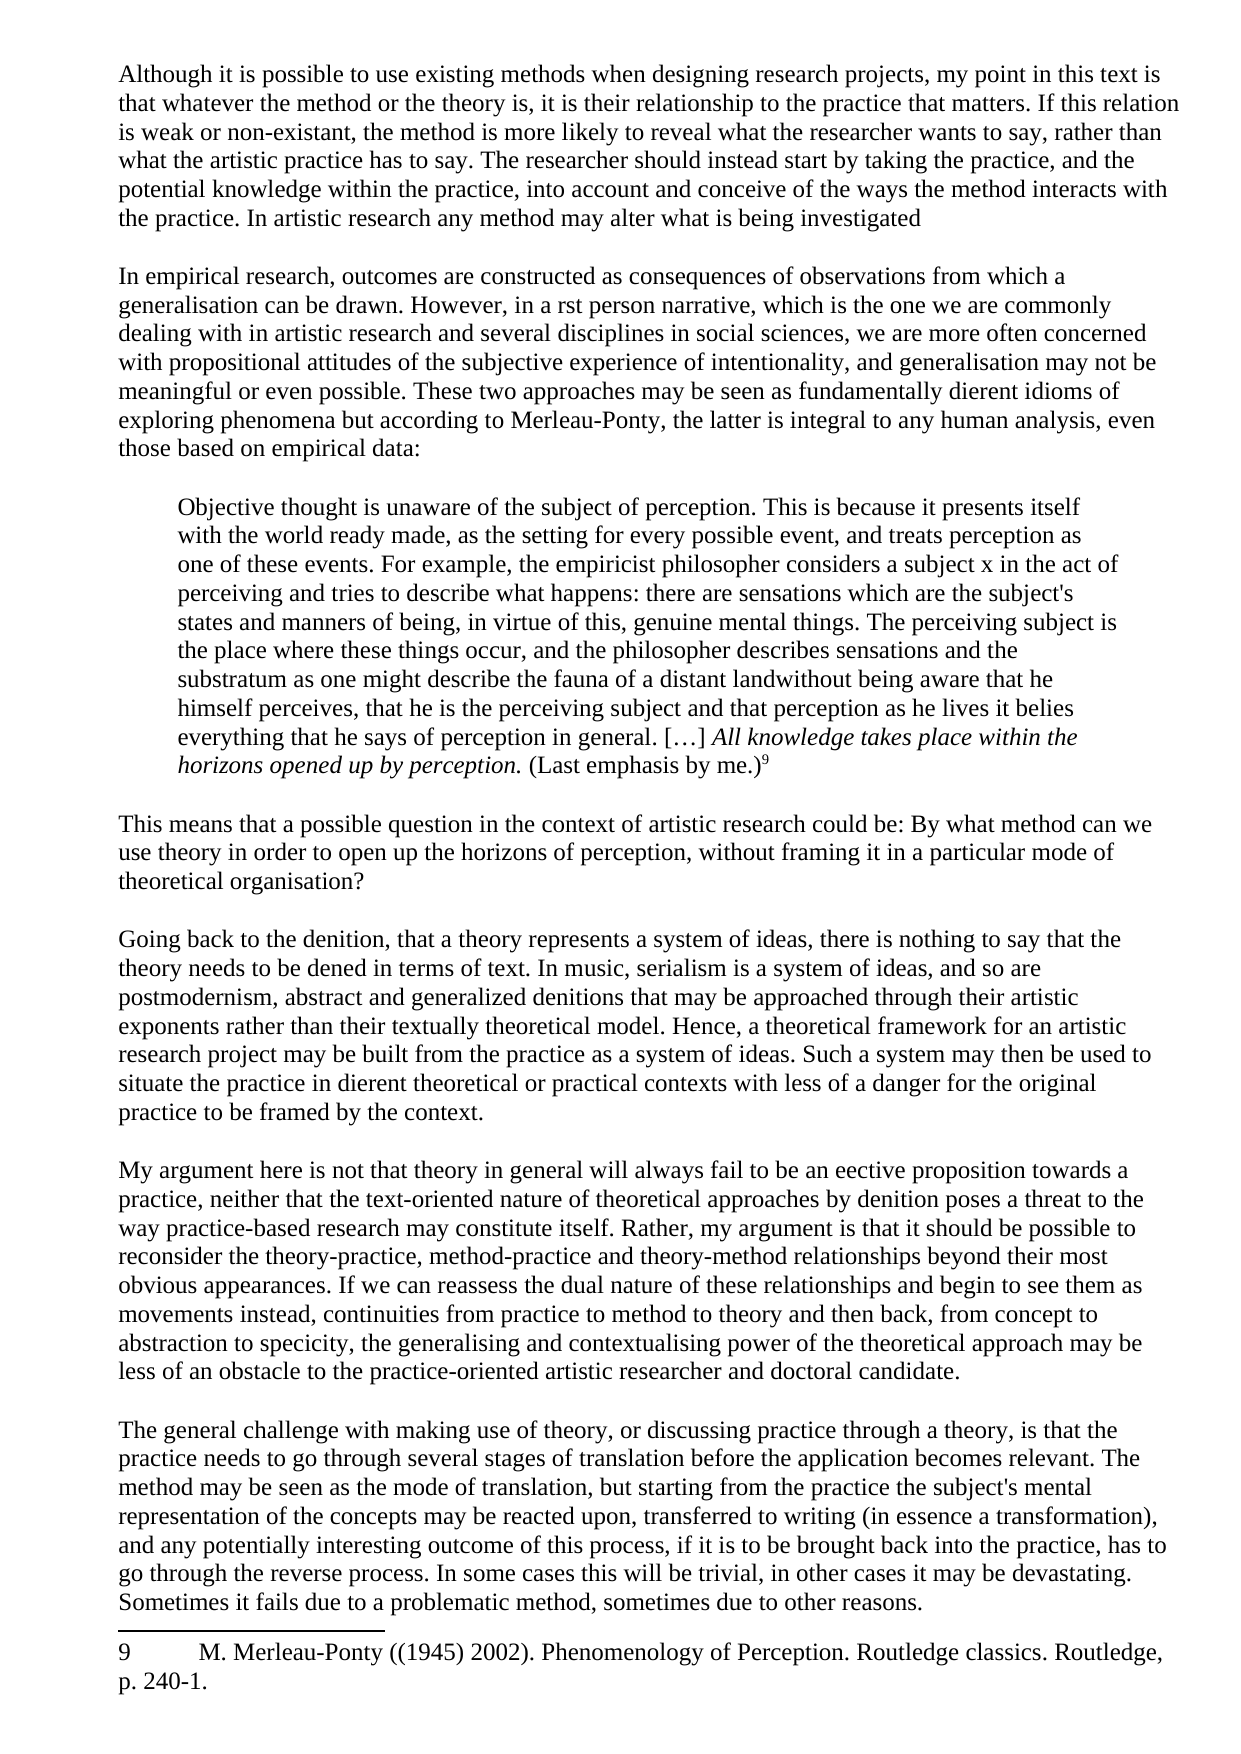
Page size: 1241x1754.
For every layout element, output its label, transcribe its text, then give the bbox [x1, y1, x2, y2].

text Going back to the denition, that a theory represents a system of ideas, there is nothing to say that the theory needs to be dened in terms of text. In music, serialism is a system of ideas, and so are postmodernism, abstract and generalized denitions that may be approached through their artistic exponents rather than their textually theoretical model. Hence, a theoretical framework for an artistic research project may be built from the practice as a system of ideas. Such a system may then be used to situate the practice in dierent theoretical or practical contexts with less of a danger for the original practice to be framed by the context. [118, 924, 1181, 1126]
text Objective thought is unaware of the subject of perception. This is because it presents itself with the world ready made, as the setting for every possible event, and treats perception as one of these events. For example, the empiricist philosopher considers a subject x in the act of perceiving and tries to describe what happens: there are sensations which are the subject's states and manners of being, in virtue of this, genuine mental things. The perceiving subject is the place where these things occur, and the philosopher describes sensations and the substratum as one might describe the fauna of a distant landwithout being aware that he himself perceives, that he is the perceiving subject and that perception as he lives it belies everything that he says of perception in general. […] All knowledge takes place within the horizons opened up by perception. (Last emphasis by me.) [177, 492, 1122, 779]
text The general challenge with making use of theory, or discussing practice through a theory, is that the practice needs to go through several stages of translation before the application becomes relevant. The method may be seen as the mode of translation, but starting from the practice the subject's mental representation of the concepts may be reacted upon, transferred to writing (in essence a transformation), and any potentially interesting outcome of this process, if it is to be brought back into the practice, has to go through the reverse process. In some cases this will be trivial, in other cases it may be devastating. Sometimes it fails due to a problematic method, sometimes due to other reasons. [118, 1415, 1181, 1616]
text In empirical research, outcomes are constructed as consequences of observations from which a generalisation can be drawn. However, in a rst person narrative, which is the one we are commonly dealing with in artistic research and several disciplines in social sciences, we are more often concerned with propositional attitudes of the subjective experience of intentionality, and generalisation may not be meaningful or even possible. These two approaches may be seen as fundamentally dierent idioms of exploring phenomena but according to Merleau-Ponty, the latter is integral to any human analysis, even those based on empirical data: [118, 261, 1181, 462]
text Although it is possible to use existing methods when designing research projects, my point in this text is that whatever the method or the theory is, it is their relationship to the practice that matters. If this relation is weak or non-existant, the method is more likely to reveal what the researcher wants to say, rather than what the artistic practice has to say. The researcher should instead start by taking the practice, and the potential knowledge within the practice, into account and conceive of the ways the method interacts with the practice. In artistic research any method may alter what is being investigated [118, 59, 1181, 232]
text My argument here is not that theory in general will always fail to be an eective proposition towards a practice, neither that the text-oriented nature of theoretical approaches by denition poses a threat to the way practice-based research may constitute itself. Rather, my argument is that it should be possible to reconsider the theory-practice, method-practice and theory-method relationships beyond their most obvious appearances. If we can reassess the dual nature of these relationships and begin to see them as movements instead, continuities from practice to method to theory and then back, from concept to abstraction to specicity, the generalising and contextualising power of the theoretical approach may be less of an obstacle to the practice-oriented artistic researcher and doctoral candidate. [118, 1155, 1181, 1385]
text This means that a possible question in the context of artistic research could be: By what method can we use theory in order to open up the horizons of perception, without framing it in a particular mode of theoretical organisation? [118, 809, 1181, 895]
